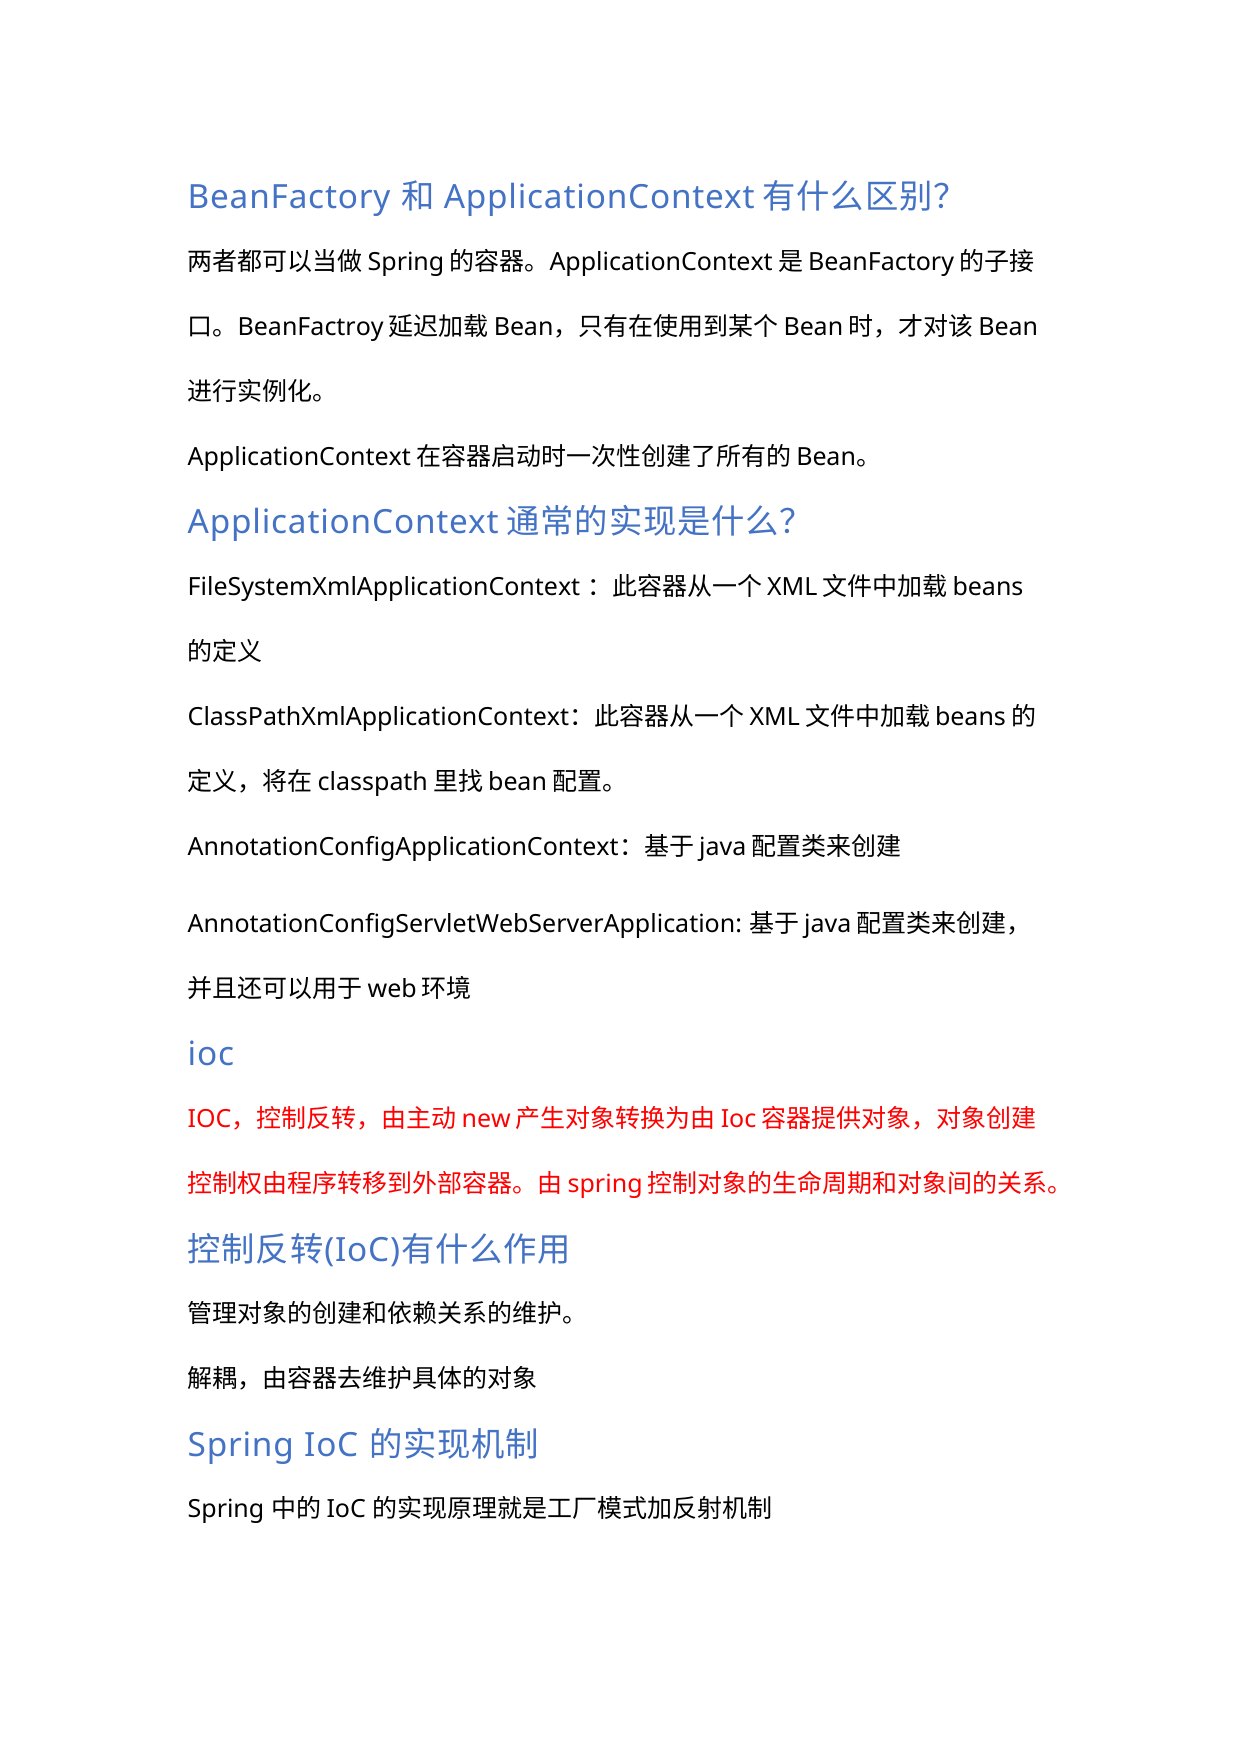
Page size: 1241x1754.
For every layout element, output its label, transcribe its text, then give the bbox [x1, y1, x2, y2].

text Spring 中的 IoC 的实现原理就是工厂模式加反射机制 [187, 1474, 1053, 1539]
text AnnotationConfigApplicationContext：基于java配置类来创建 [187, 812, 1053, 877]
text FileSystemXmlApplicationContext ：此容器从一个XML文件中加载beans的定义 [187, 552, 1053, 682]
text ApplicationContext通常的实现是什么？ [187, 487, 1053, 552]
text BeanFactory 和 ApplicationContext有什么区别？ [187, 162, 1053, 227]
text 两者都可以当做Spring的容器。ApplicationContext是BeanFactory的子接口。BeanFactroy延迟加载Bean，只有在使用到某个Bean时，才对该Bean进行实例化。 [187, 227, 1053, 422]
text ioc [187, 1019, 1053, 1084]
text ClassPathXmlApplicationContext：此容器从一个XML文件中加载beans的定义，将在classpath里找bean配置。 [187, 682, 1053, 812]
text AnnotationConfigServletWebServerApplication: 基于java配置类来创建，并且还可以用于web环境 [187, 889, 1053, 1019]
text ApplicationContext在容器启动时一次性创建了所有的Bean。 [187, 422, 1053, 487]
text 控制反转(IoC)有什么作用 [187, 1214, 1053, 1279]
text IOC，控制反转，由主动new产生对象转换为由Ioc容器提供对象，对象创建控制权由程序转移到外部容器。由spring控制对象的生命周期和对象间的关系。 [187, 1084, 1053, 1214]
text Spring IoC 的实现机制 [187, 1409, 1053, 1474]
text 解耦，由容器去维护具体的对象 [187, 1344, 1053, 1409]
text 管理对象的创建和依赖关系的维护。 [187, 1279, 1053, 1344]
